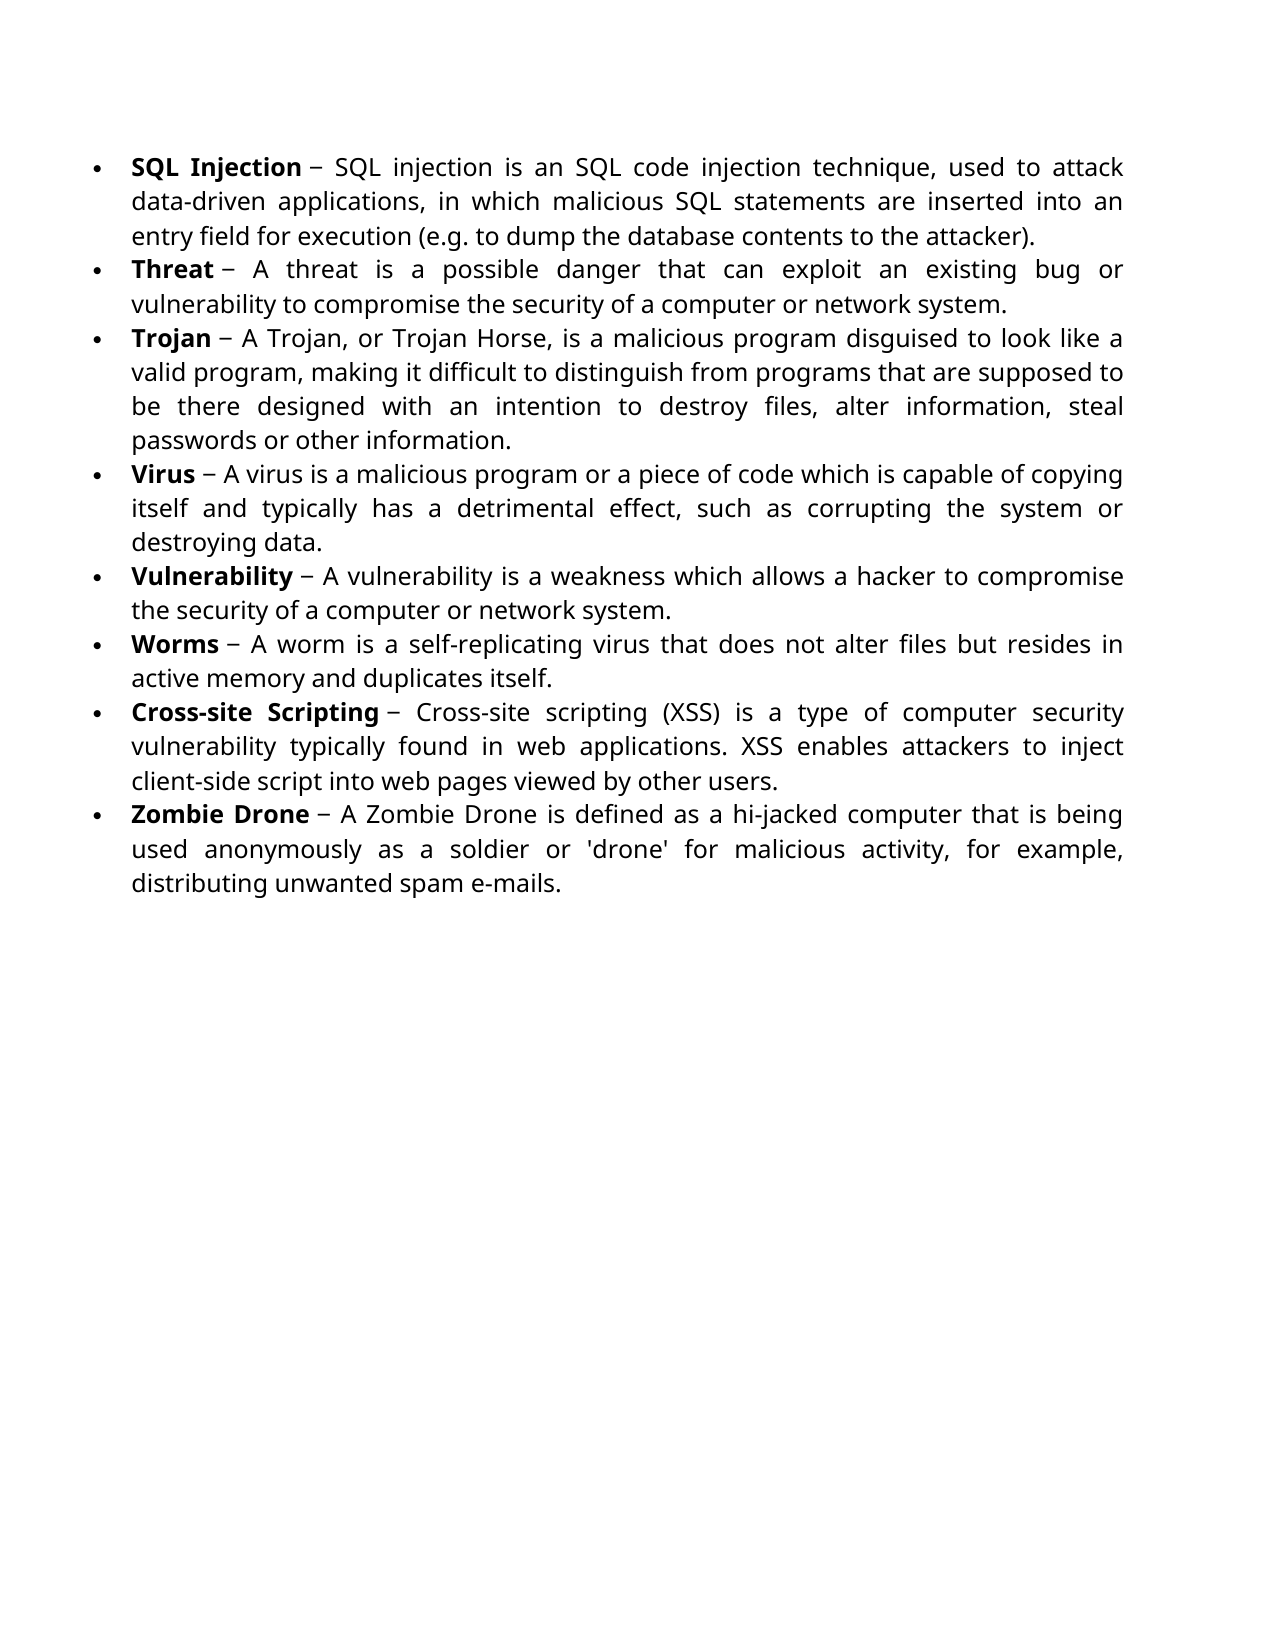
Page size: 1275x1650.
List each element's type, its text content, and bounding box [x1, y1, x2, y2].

list SQL Injection − SQL injection is an SQL code injection technique, used to attack data-driven applications, in which malicious SQL statements are inserted into an entry field for execution (e.g. to dump the database contents to the attacker). [94, 150, 1125, 252]
list Worms − A worm is a self-replicating virus that does not alter files but resides in active memory and duplicates itself. [94, 627, 1125, 695]
list Cross-site Scripting − Cross-site scripting (XSS) is a type of computer security vulnerability typically found in web applications. XSS enables attackers to inject client-side script into web pages viewed by other users. [94, 695, 1125, 797]
list Threat − A threat is a possible danger that can exploit an existing bug or vulnerability to compromise the security of a computer or network system. [94, 252, 1125, 320]
list Trojan − A Trojan, or Trojan Horse, is a malicious program disguised to look like a valid program, making it difficult to distinguish from programs that are supposed to be there designed with an intention to destroy files, alter information, steal passwords or other information. [94, 320, 1125, 457]
list Virus − A virus is a malicious program or a piece of code which is capable of copying itself and typically has a detrimental effect, such as corrupting the system or destroying data. [94, 457, 1125, 559]
list Vulnerability − A vulnerability is a weakness which allows a hacker to compromise the security of a computer or network system. [94, 559, 1125, 627]
list Zombie Drone − A Zombie Drone is defined as a hi-jacked computer that is being used anonymously as a soldier or 'drone' for malicious activity, for example, distributing unwanted spam e-mails. [94, 797, 1125, 899]
